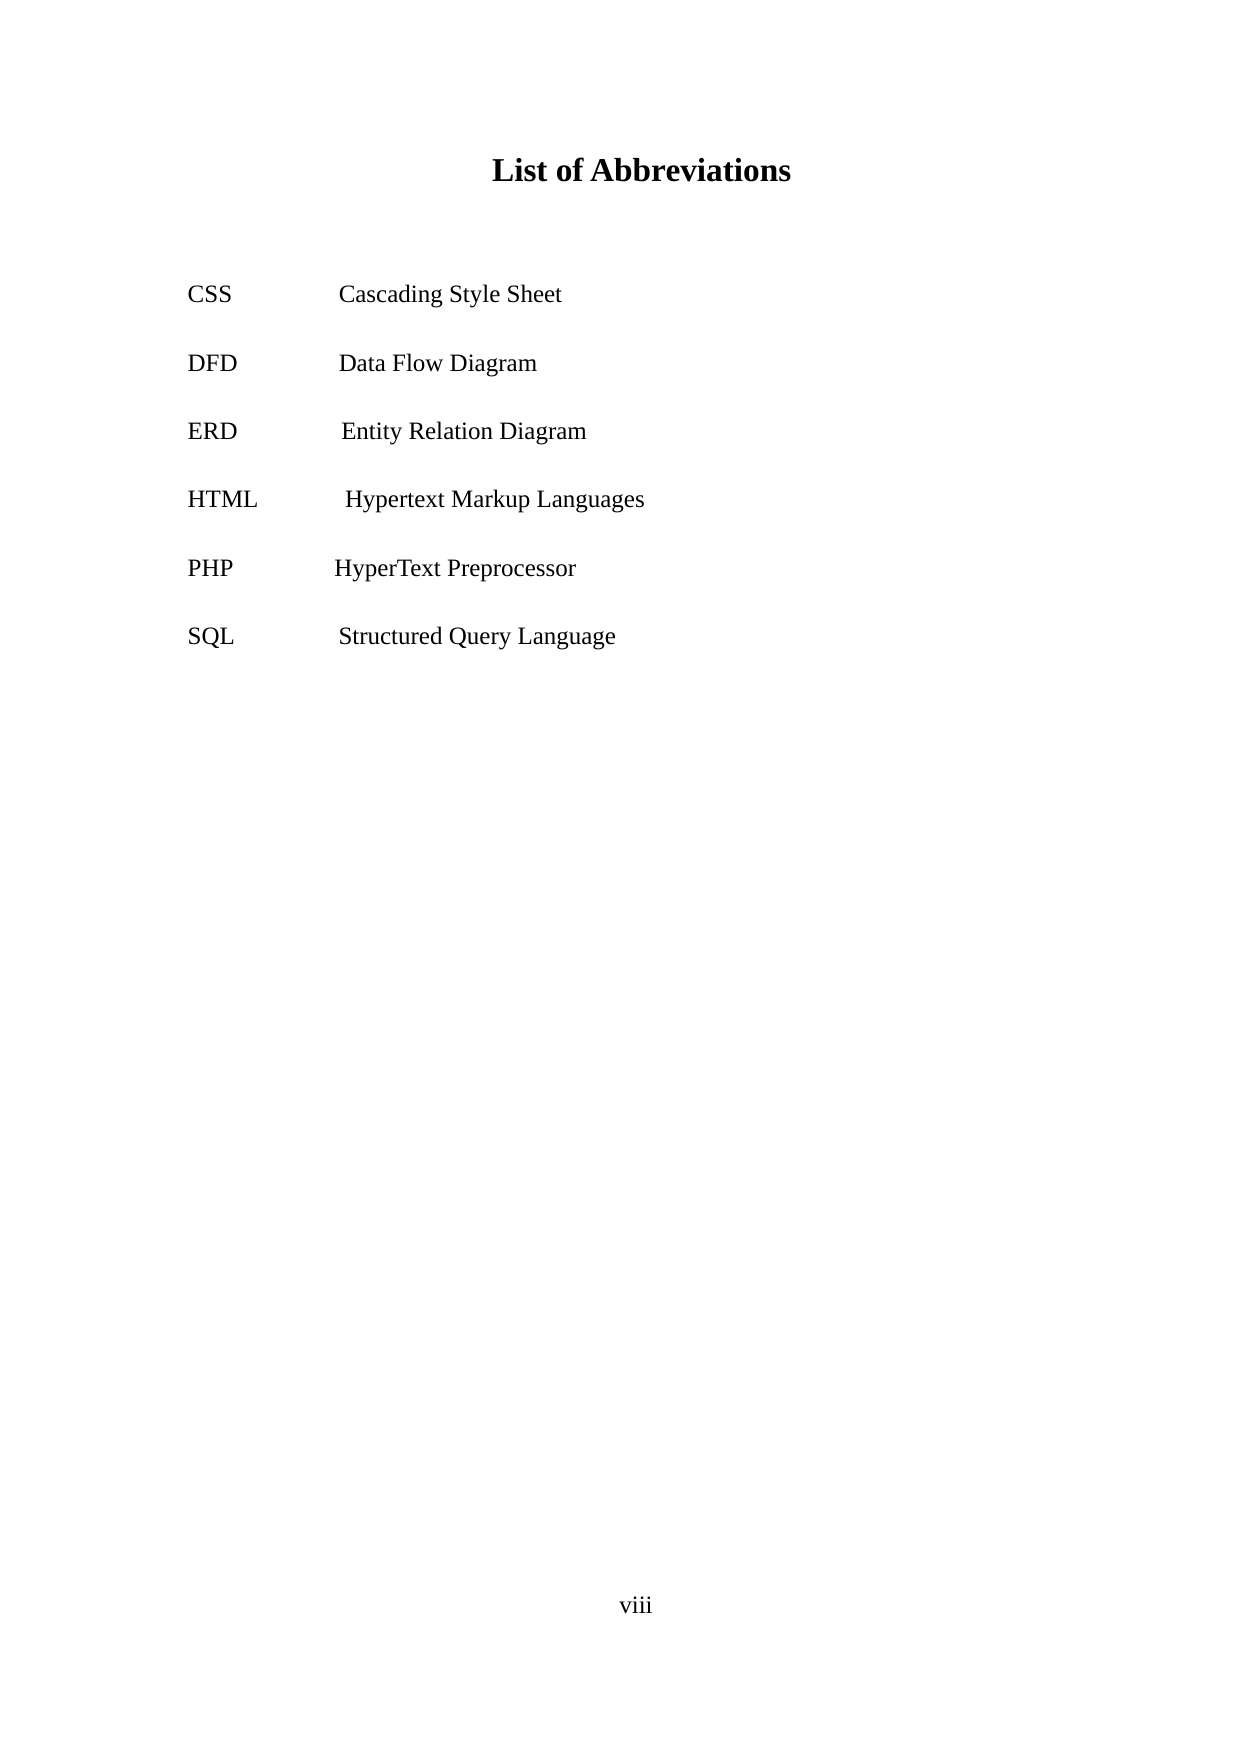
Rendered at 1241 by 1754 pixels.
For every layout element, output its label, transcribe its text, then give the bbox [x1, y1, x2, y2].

text ERD Entity Relation Diagram [187, 416, 1090, 445]
text HTML Hypertext Markup Languages [187, 484, 1090, 513]
subtitle List of Abbreviations [187, 150, 791, 188]
text SQL Structured Query Language [187, 621, 1090, 650]
text PHP HyperText Preprocessor [187, 553, 1090, 582]
text DFD Data Flow Diagram [187, 348, 1090, 376]
text CSS Cascading Style Sheet [187, 279, 1090, 308]
